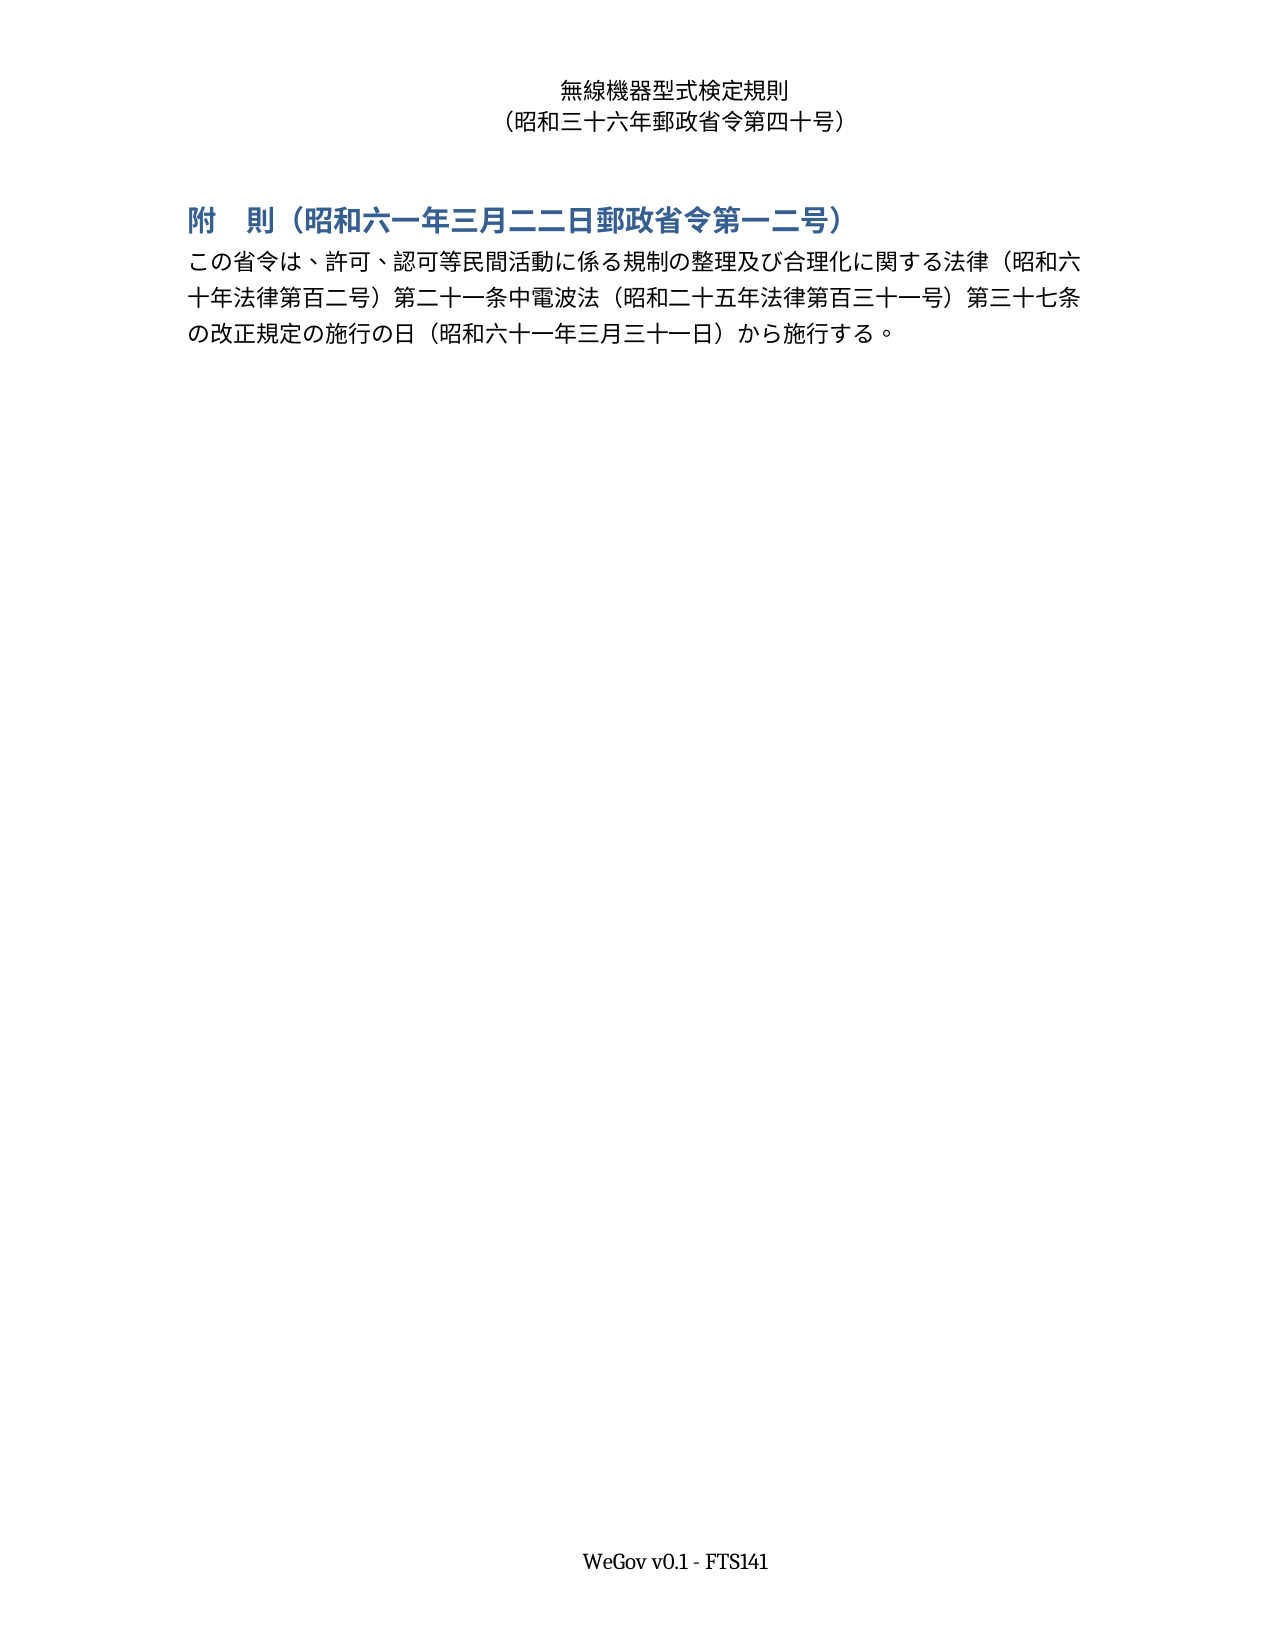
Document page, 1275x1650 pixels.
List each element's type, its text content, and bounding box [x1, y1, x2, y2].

text この省令は、許可、認可等民間活動に係る規制の整理及び合理化に関する法律（昭和六十年法律第百二号）第二十一条中電波法（昭和二十五年法律第百三十一号）第三十七条の改正規定の施行の日（昭和六十一年三月三十一日）から施行する。 [187, 246, 1087, 349]
subtitle 附 則（昭和六一年三月二二日郵政省令第一二号） [187, 200, 1087, 240]
